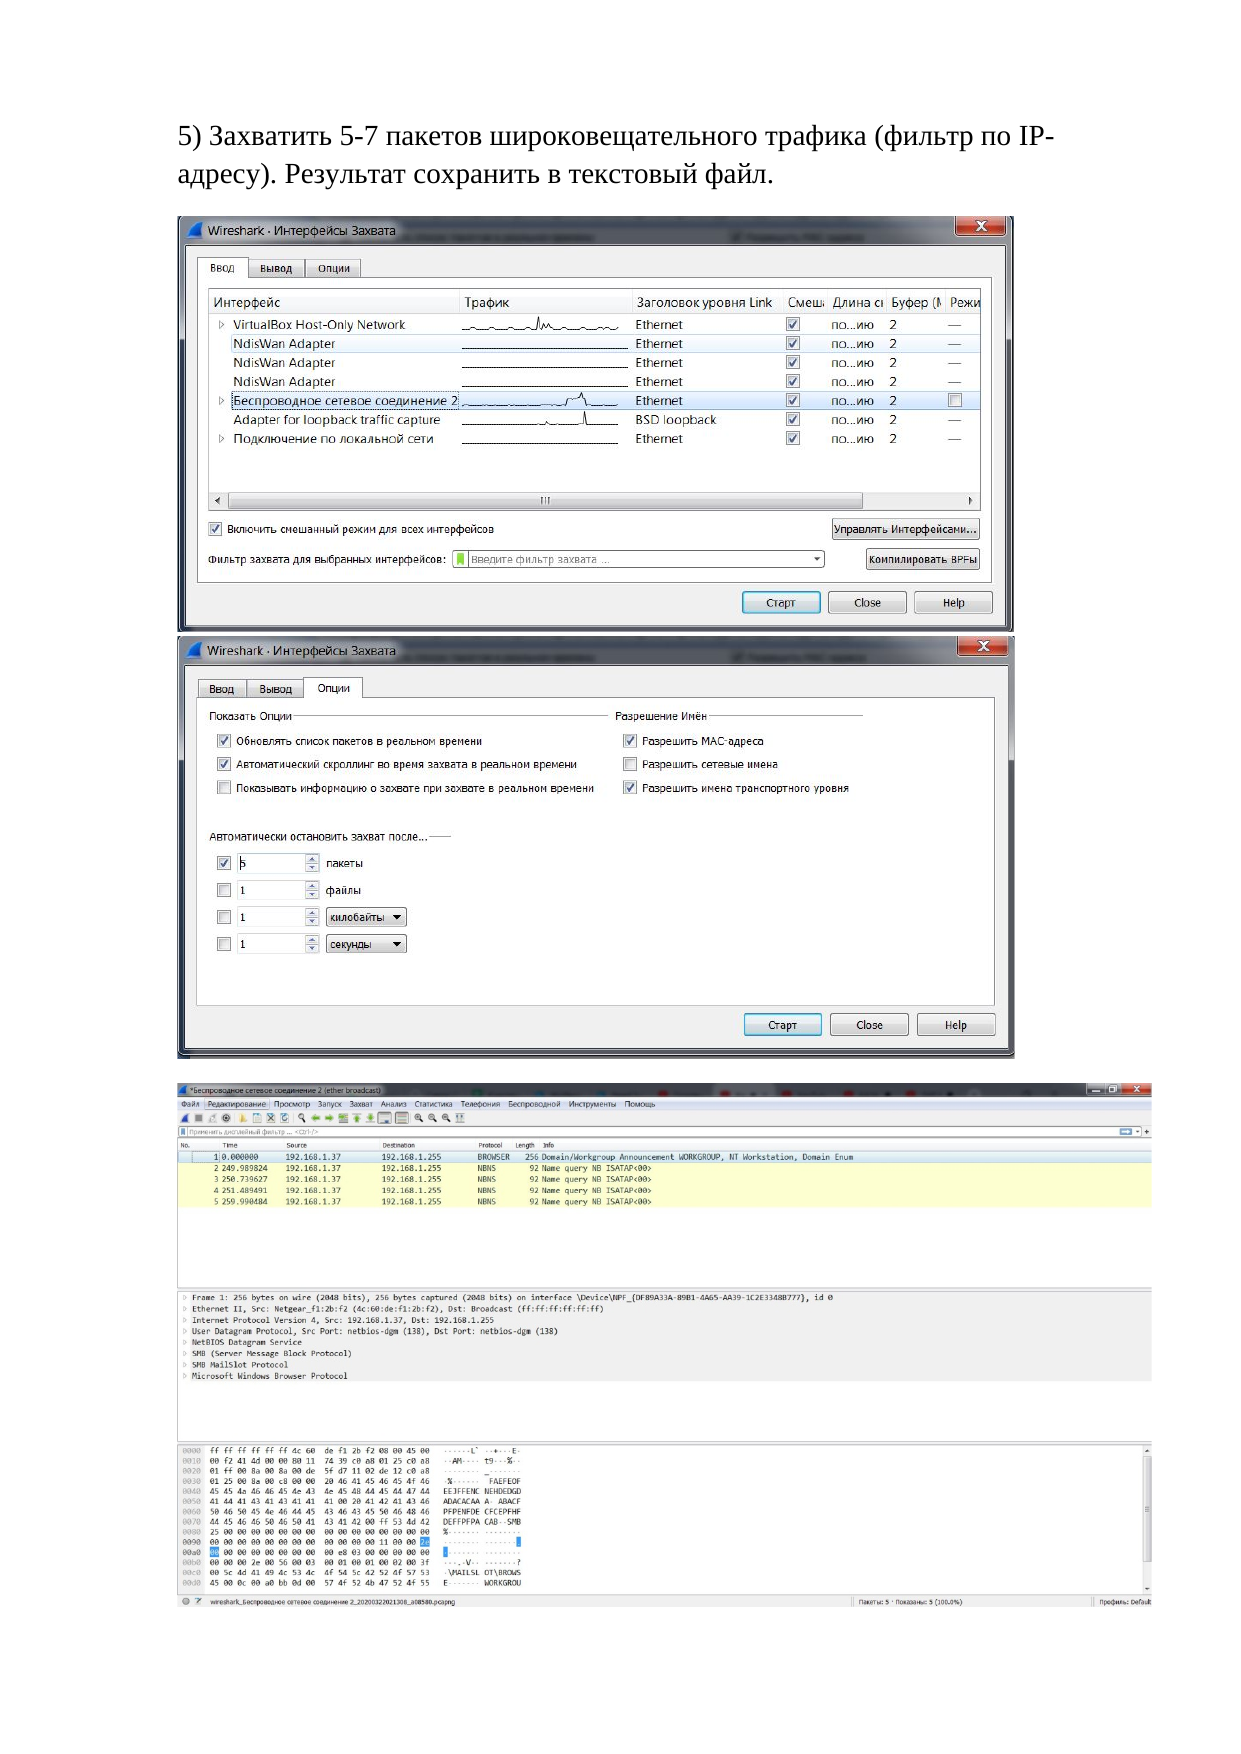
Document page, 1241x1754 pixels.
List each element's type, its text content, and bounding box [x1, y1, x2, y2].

picture [177, 636, 1015, 1059]
text 5) Захватить 5-7 пакетов широковещательного трафика (фильтр по IP-адресу). Результат сохранить в текстовый файл. [177, 118, 1152, 190]
picture [177, 216, 1014, 632]
picture [177, 1083, 1152, 1607]
